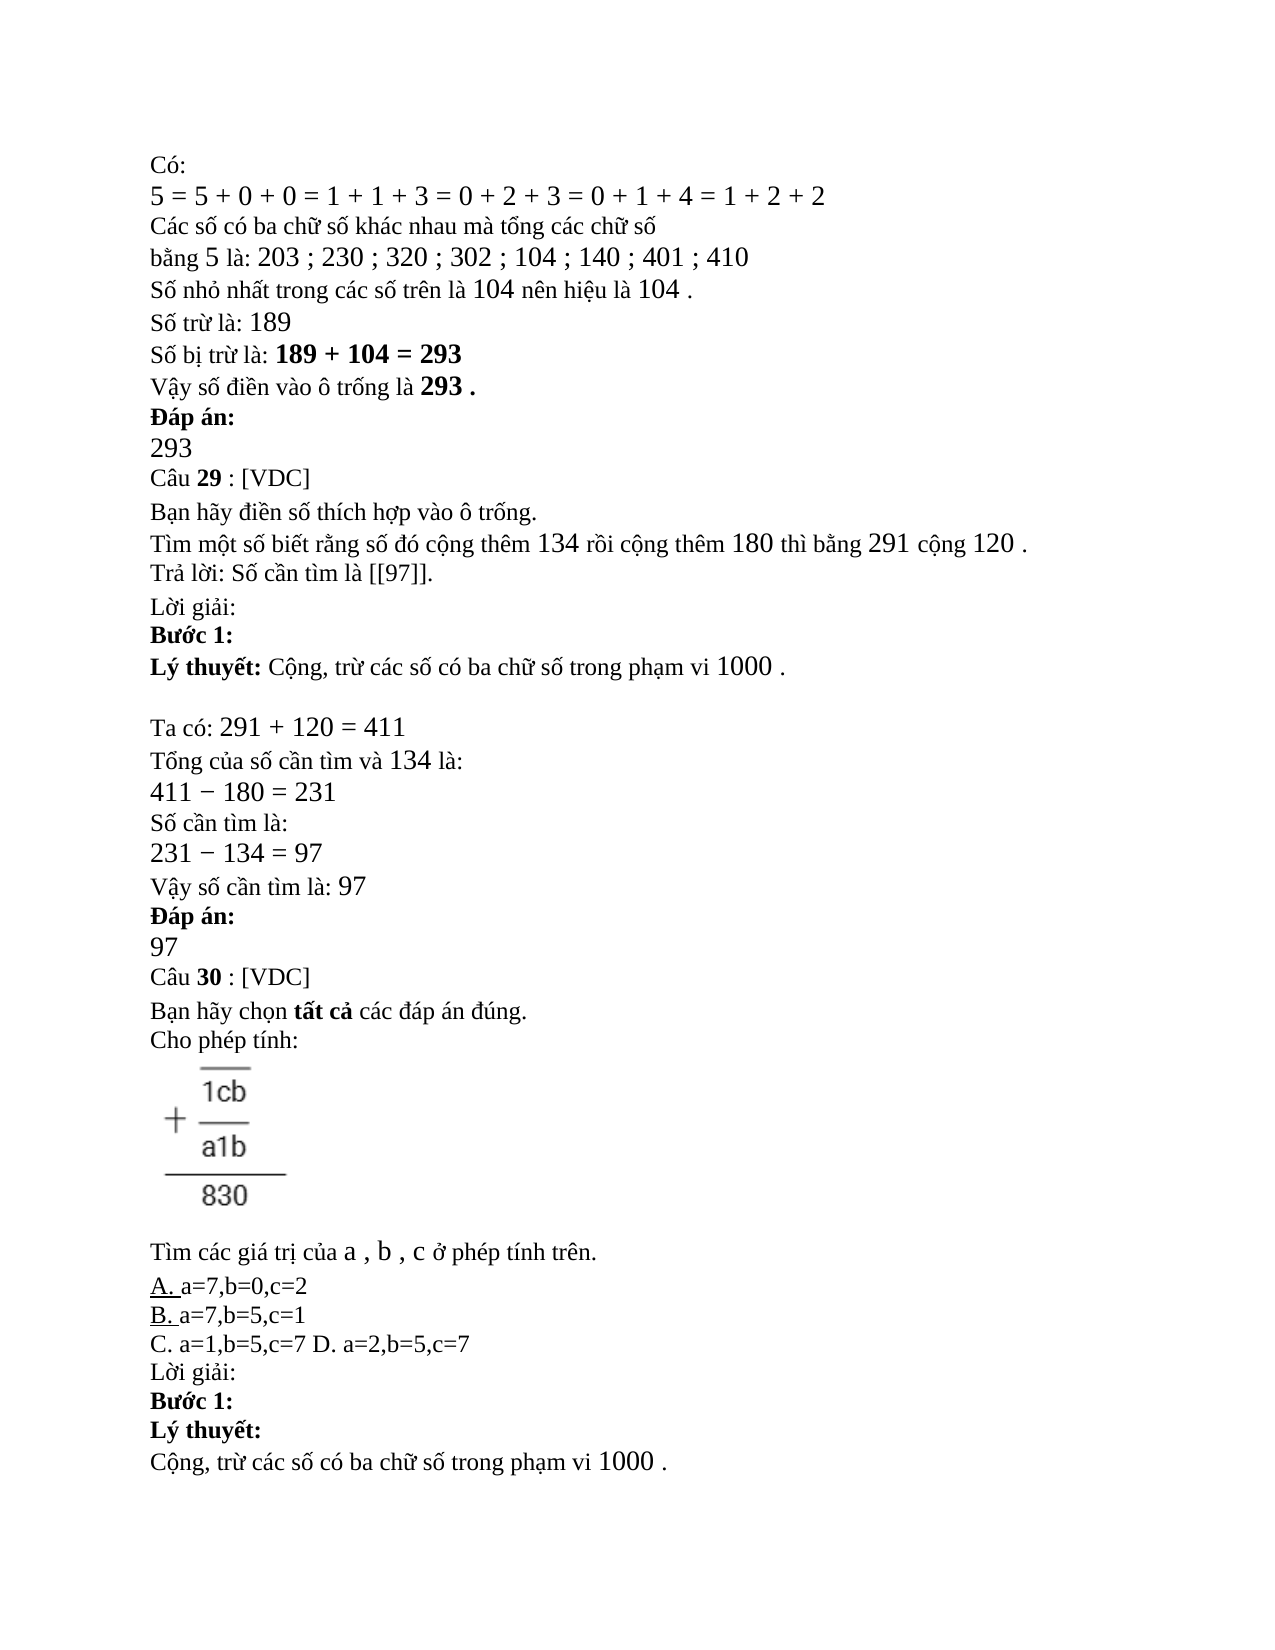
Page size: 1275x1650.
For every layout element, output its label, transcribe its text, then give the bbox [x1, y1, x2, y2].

text A. a=7,b=0,c=2 [150, 1271, 1125, 1300]
text B. a=7,b=5,c=1 [150, 1300, 1125, 1329]
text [150, 1415, 1125, 1476]
text Câu 30 : [VDC] [150, 962, 1125, 991]
text C. a=1,b=5,c=7 D. a=2,b=5,c=7 [150, 1329, 1125, 1357]
text Bước 1: [150, 1386, 1125, 1415]
text Bạn hãy chọn tất cả các đáp án đúng. Cho phép tính: Tìm các giá trị của a , b , c ở phép tính trên. [150, 996, 1125, 1266]
picture [150, 1053, 303, 1234]
text Bạn hãy điền số thích hợp vào ô trống. Tìm một số biết rằng số đó cộng thêm 134 rồi cộng thêm 180 thì bằng 291 cộng 120 . Trả lời: Số cần tìm là [[97]]. [150, 497, 1125, 587]
text Câu 29 : [VDC] [150, 463, 1125, 492]
text Bước 1: [150, 621, 1125, 649]
text Lời giải: [150, 1357, 1125, 1386]
text Lý thuyết: Cộng, trừ các số có ba chữ số trong phạm vi 1000 . Ta có: 291 + 120 = 411 Tổng của số cần tìm và 134 là: 411 − 180 = 231 Số cần tìm là: 231 − 134 = 97 Vậy số cần tìm là: 97 Đáp án: 97 [150, 649, 1125, 962]
text Lời giải: [150, 592, 1125, 621]
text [150, 150, 1125, 463]
